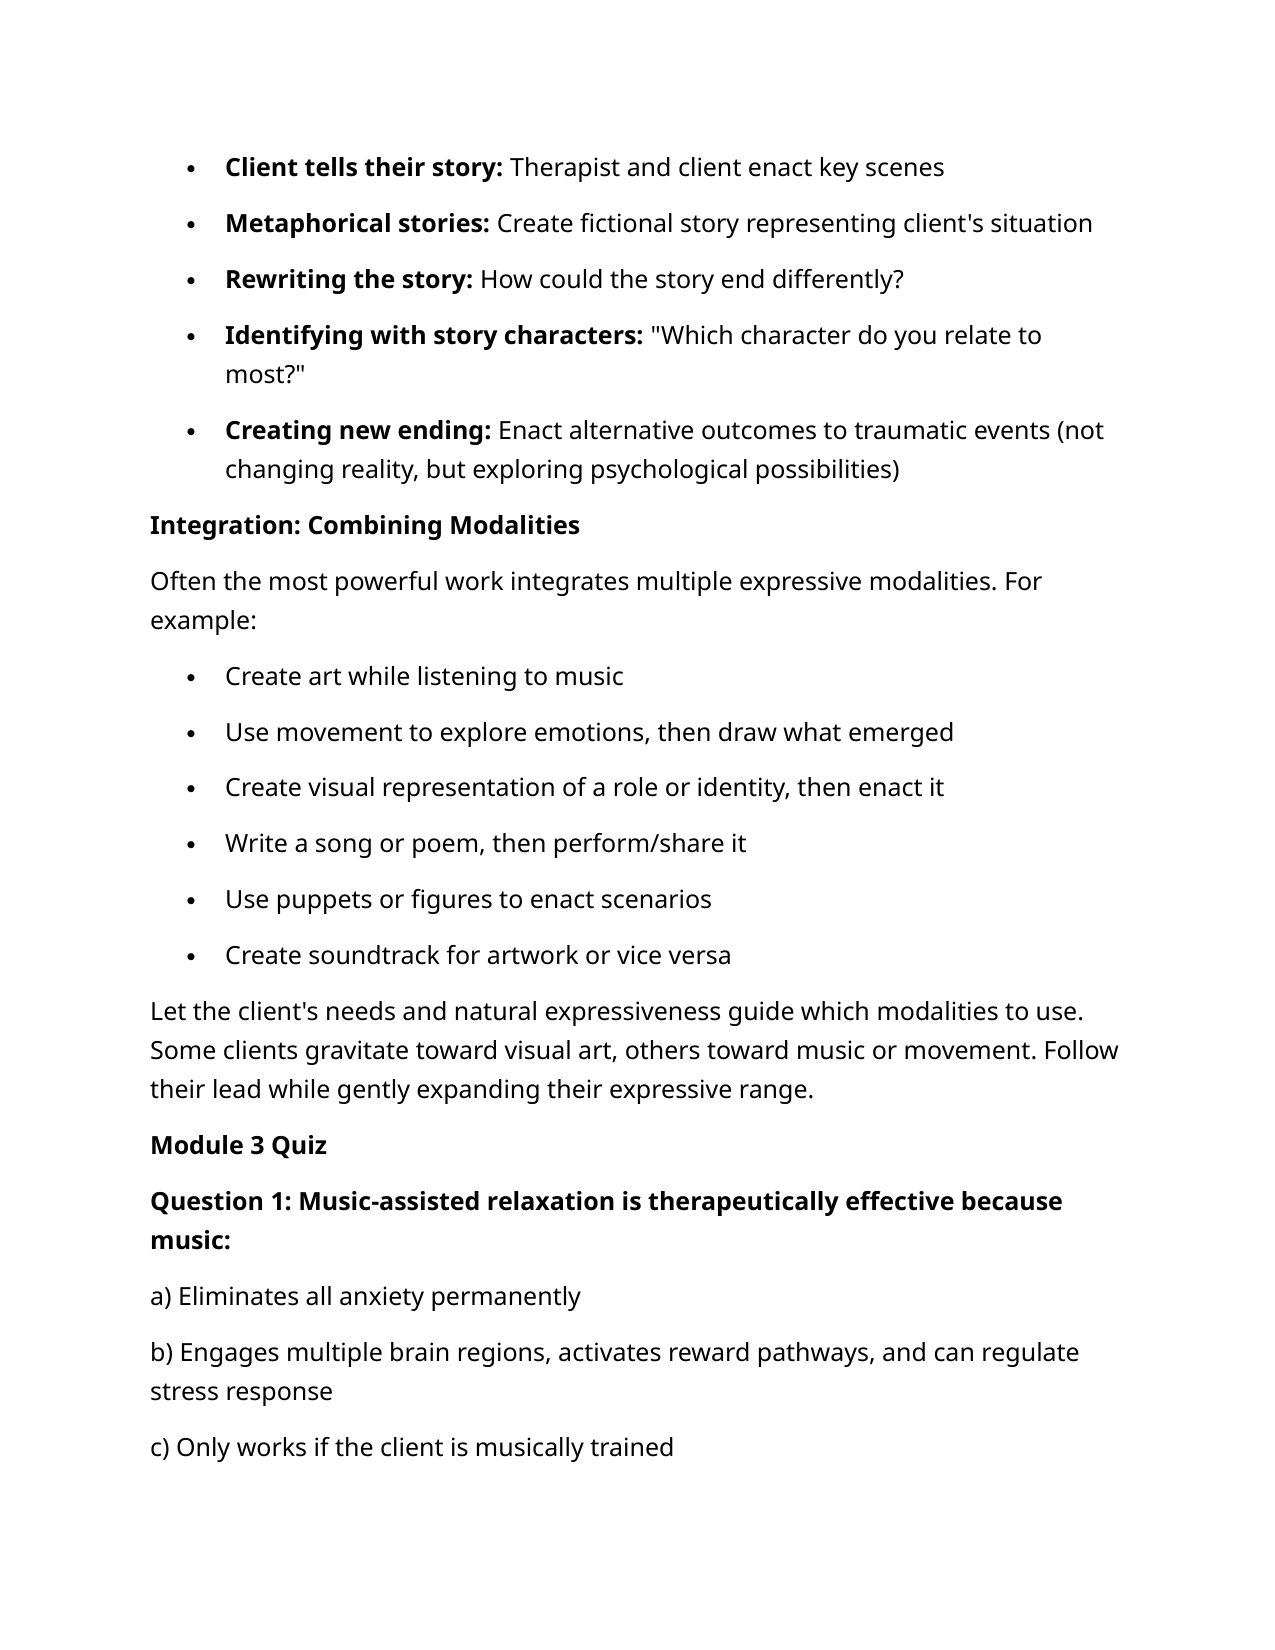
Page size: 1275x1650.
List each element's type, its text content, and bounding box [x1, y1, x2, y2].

text Let the client's needs and natural expressiveness guide which modalities to use. Some clients gravitate toward visual art, others toward music or movement. Follow their lead while gently expanding their expressive range. [150, 993, 1125, 1106]
list Client tells their story: Therapist and client enact key scenes [187, 150, 1125, 184]
text Module 3 Quiz [150, 1127, 1125, 1162]
text a) Eliminates all anxiety permanently [150, 1278, 1125, 1312]
text Often the most powerful work integrates multiple expressive modalities. For example: [150, 563, 1125, 637]
list Identifying with story characters: "Which character do you relate to most?" [187, 317, 1125, 391]
list Write a song or poem, then perform/share it [187, 826, 1125, 860]
list Create soundtrack for artwork or vice versa [187, 937, 1125, 972]
list Metaphorical stories: Create fictional story representing client's situation [187, 206, 1125, 240]
list Creating new ending: Enact alternative outcomes to traumatic events (not changing reality, but exploring psychological possibilities) [187, 412, 1125, 486]
text Integration: Combining Modalities [150, 507, 1125, 542]
text Question 1: Music-assisted relaxation is therapeutically effective because music: [150, 1183, 1125, 1257]
list Create visual representation of a role or identity, then enact it [187, 770, 1125, 804]
text c) Only works if the client is musically trained [150, 1429, 1125, 1463]
list Create art while listening to music [187, 658, 1125, 692]
list Use puppets or figures to enact scenarios [187, 882, 1125, 916]
list Rewriting the story: How could the story end differently? [187, 262, 1125, 296]
list Use movement to explore emotions, then draw what emerged [187, 714, 1125, 748]
text b) Engages multiple brain regions, activates reward pathways, and can regulate stress response [150, 1334, 1125, 1407]
